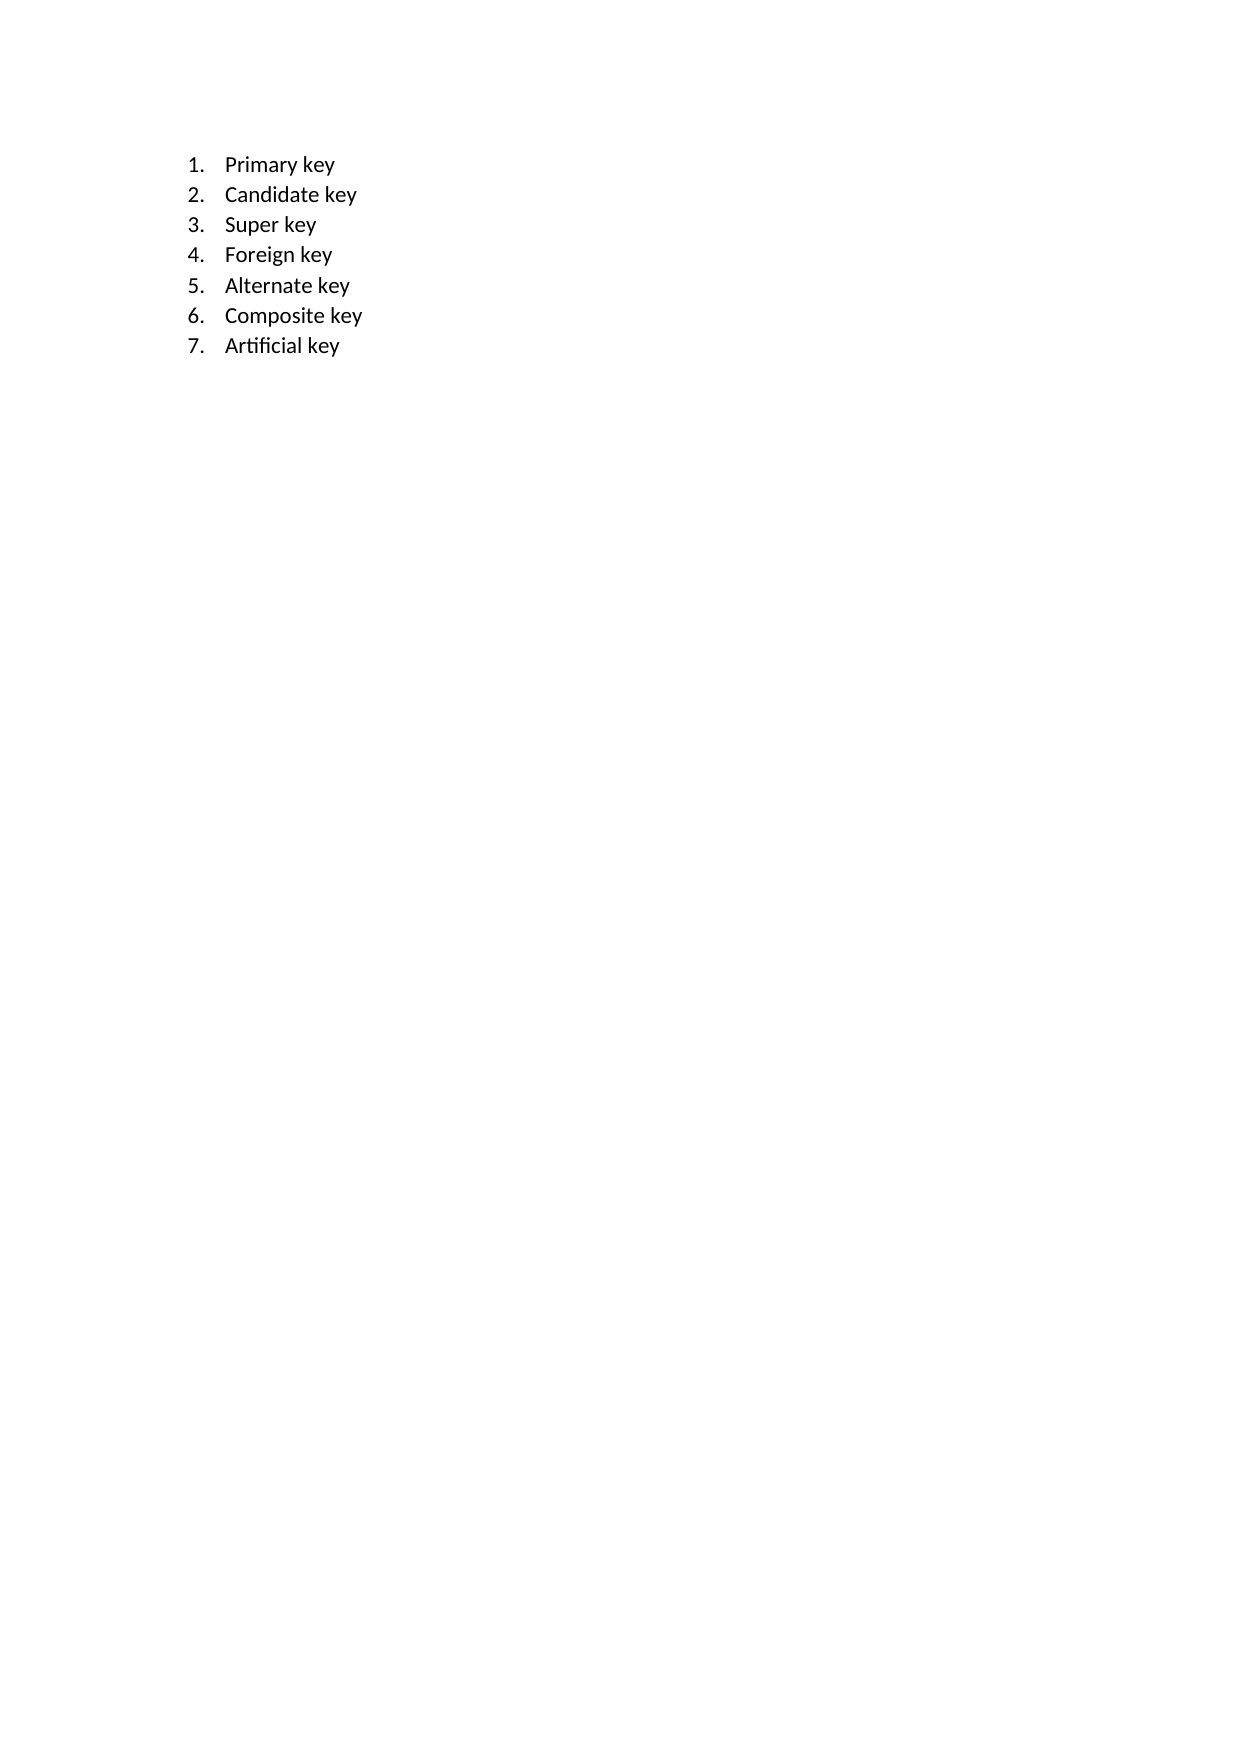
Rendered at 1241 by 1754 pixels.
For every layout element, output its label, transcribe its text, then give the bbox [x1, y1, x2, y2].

list Candidate key [187, 180, 1090, 208]
list Composite key [187, 301, 1090, 329]
list Primary key [187, 150, 1090, 178]
list Artificial key [187, 331, 1090, 359]
list Super key [187, 210, 1090, 238]
list Foreign key [187, 241, 1090, 269]
list Alternate key [187, 271, 1090, 299]
